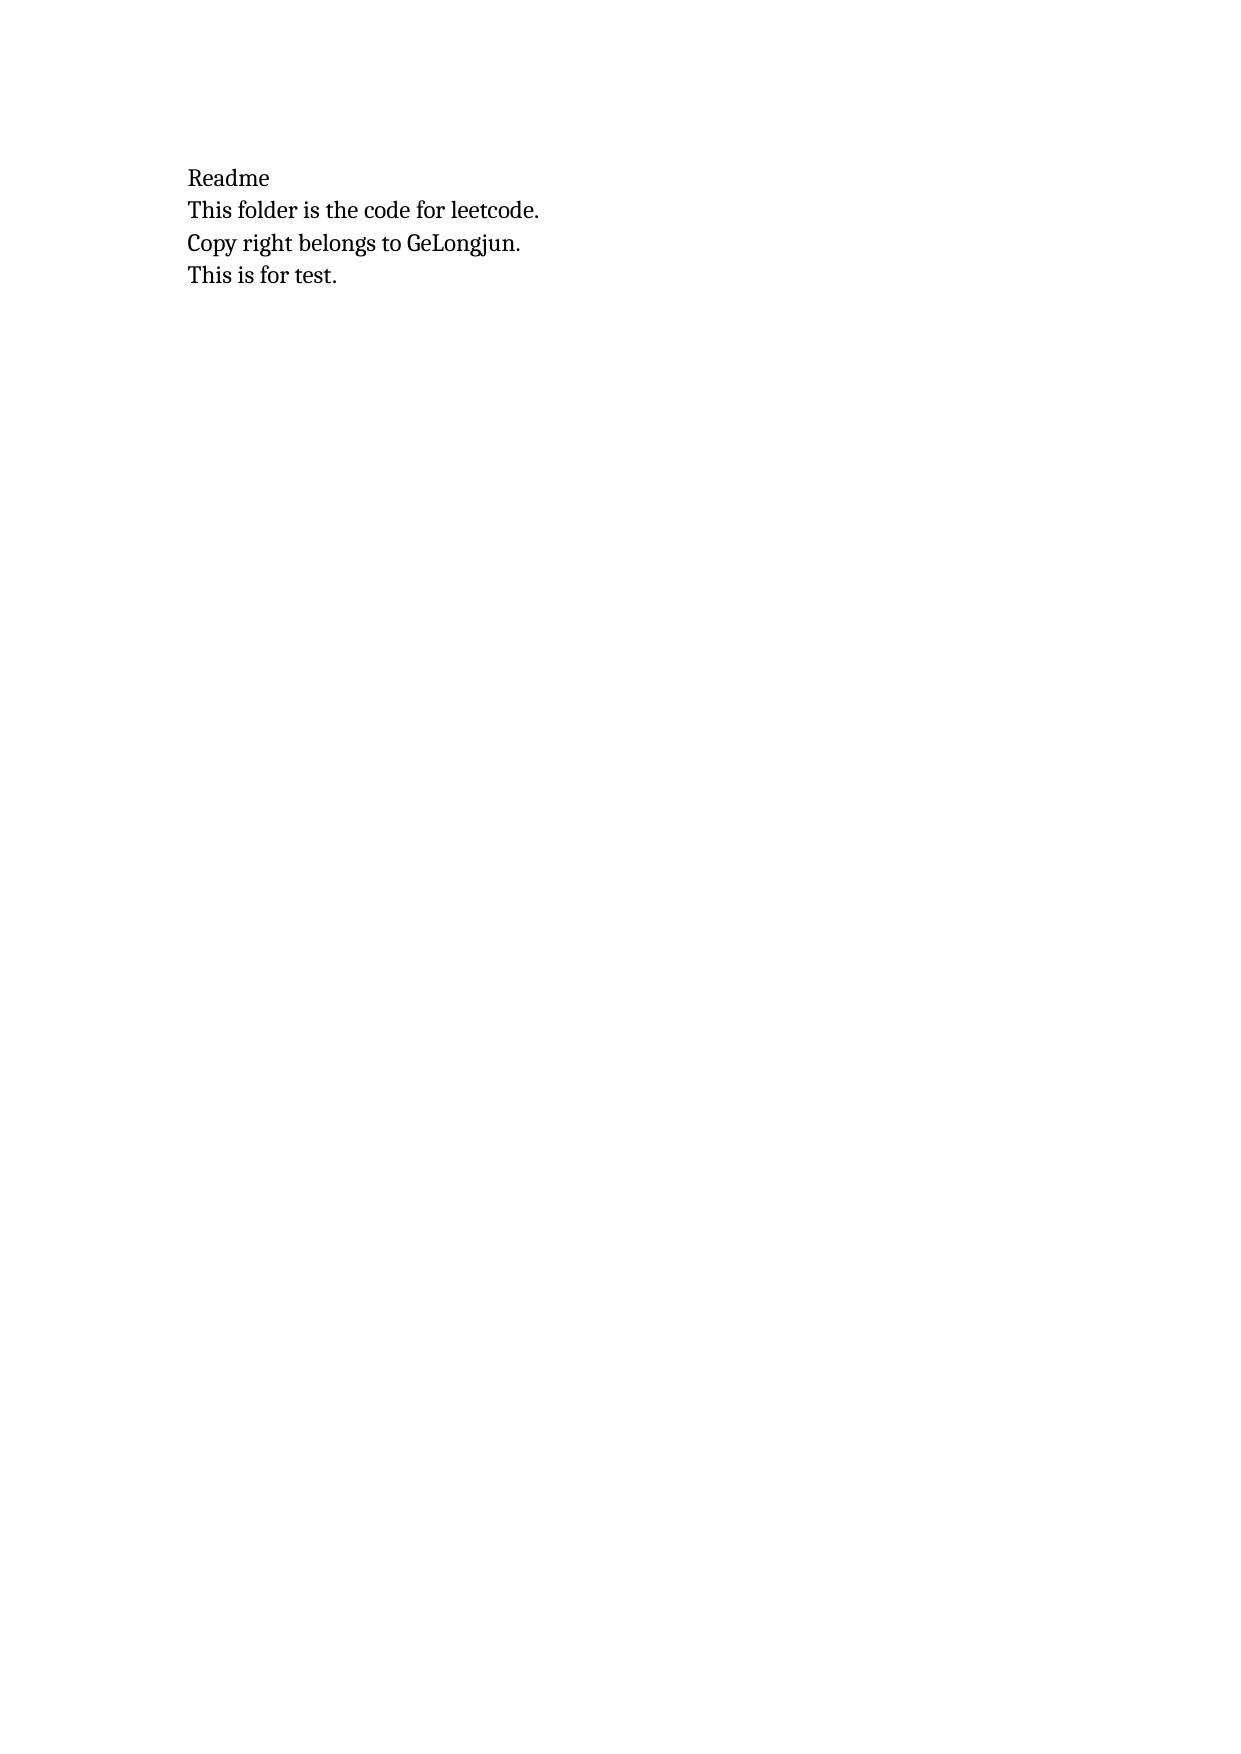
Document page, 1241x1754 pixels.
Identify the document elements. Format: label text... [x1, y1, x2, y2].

text This is for test. [187, 259, 1053, 292]
text This folder is the code for leetcode. [187, 194, 1053, 227]
text Readme [187, 162, 1053, 194]
text Copy right belongs to GeLongjun. [187, 227, 1053, 259]
